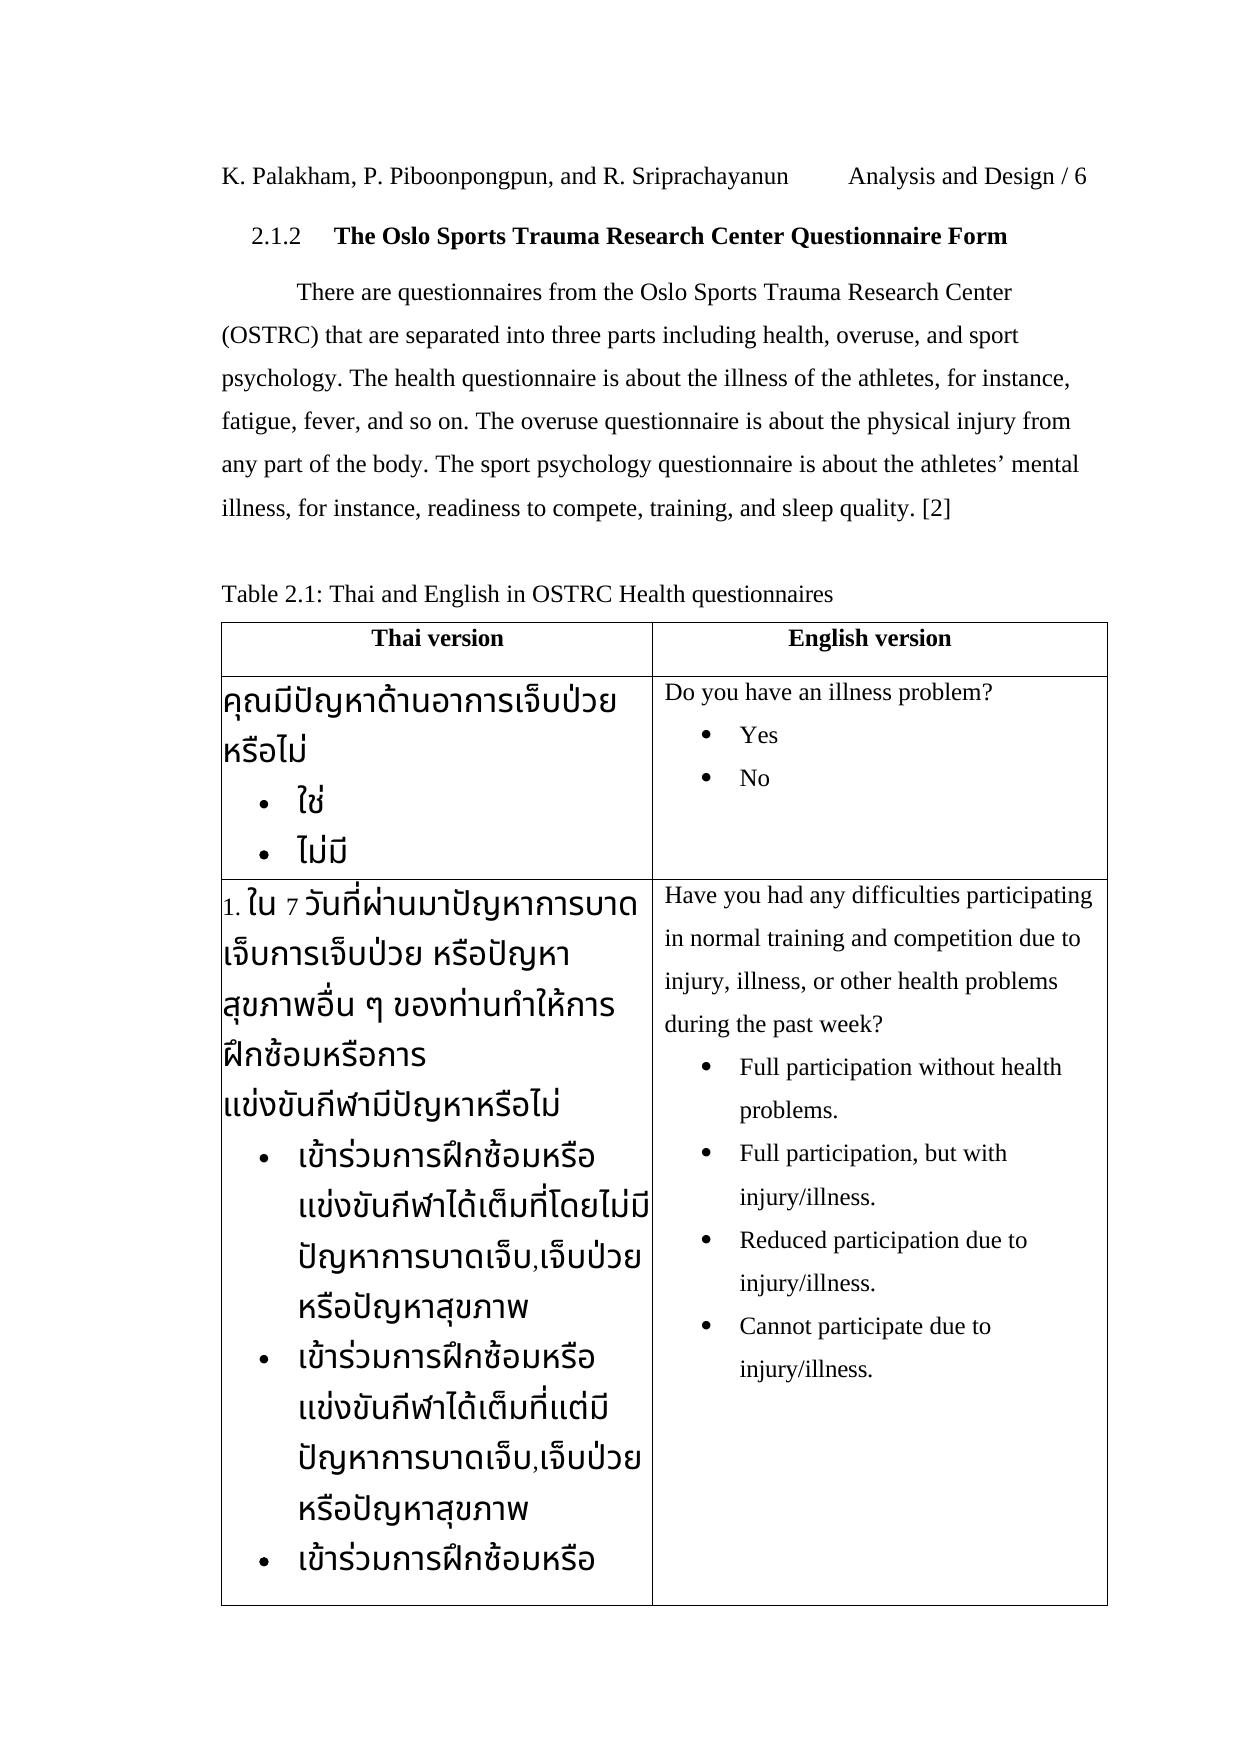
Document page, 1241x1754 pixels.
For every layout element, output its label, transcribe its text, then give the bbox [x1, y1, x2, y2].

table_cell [222, 880, 652, 1605]
table_cell คุณมีปัญหาด้านอาการเจ็บป่วยหรือไม่ ใช่ ไม่มี [222, 677, 652, 879]
table_cell Do you have an illness problem? Yes No [653, 677, 1107, 879]
table_header English version [653, 623, 1107, 676]
text Table 2.1: Thai and English in OSTRC Health questionnaires [221, 579, 1092, 608]
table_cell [653, 880, 1107, 1605]
text There are questionnaires from the Oslo Sports Trauma Research Center (OSTRC) that are separated into three parts including health, overuse, and sport psychology. The health questionnaire is about the illness of the athletes, for instance, fatigue, fever, and so on. The overuse questionnaire is about the physical injury from any part of the body. The sport psychology questionnaire is about the athletes’ mental illness, for instance, readiness to compete, training, and sleep quality. [221, 277, 1092, 521]
subtitle The Oslo Sports Trauma Research Center Questionnaire Form [251, 221, 1092, 250]
table_header Thai version [222, 623, 652, 676]
